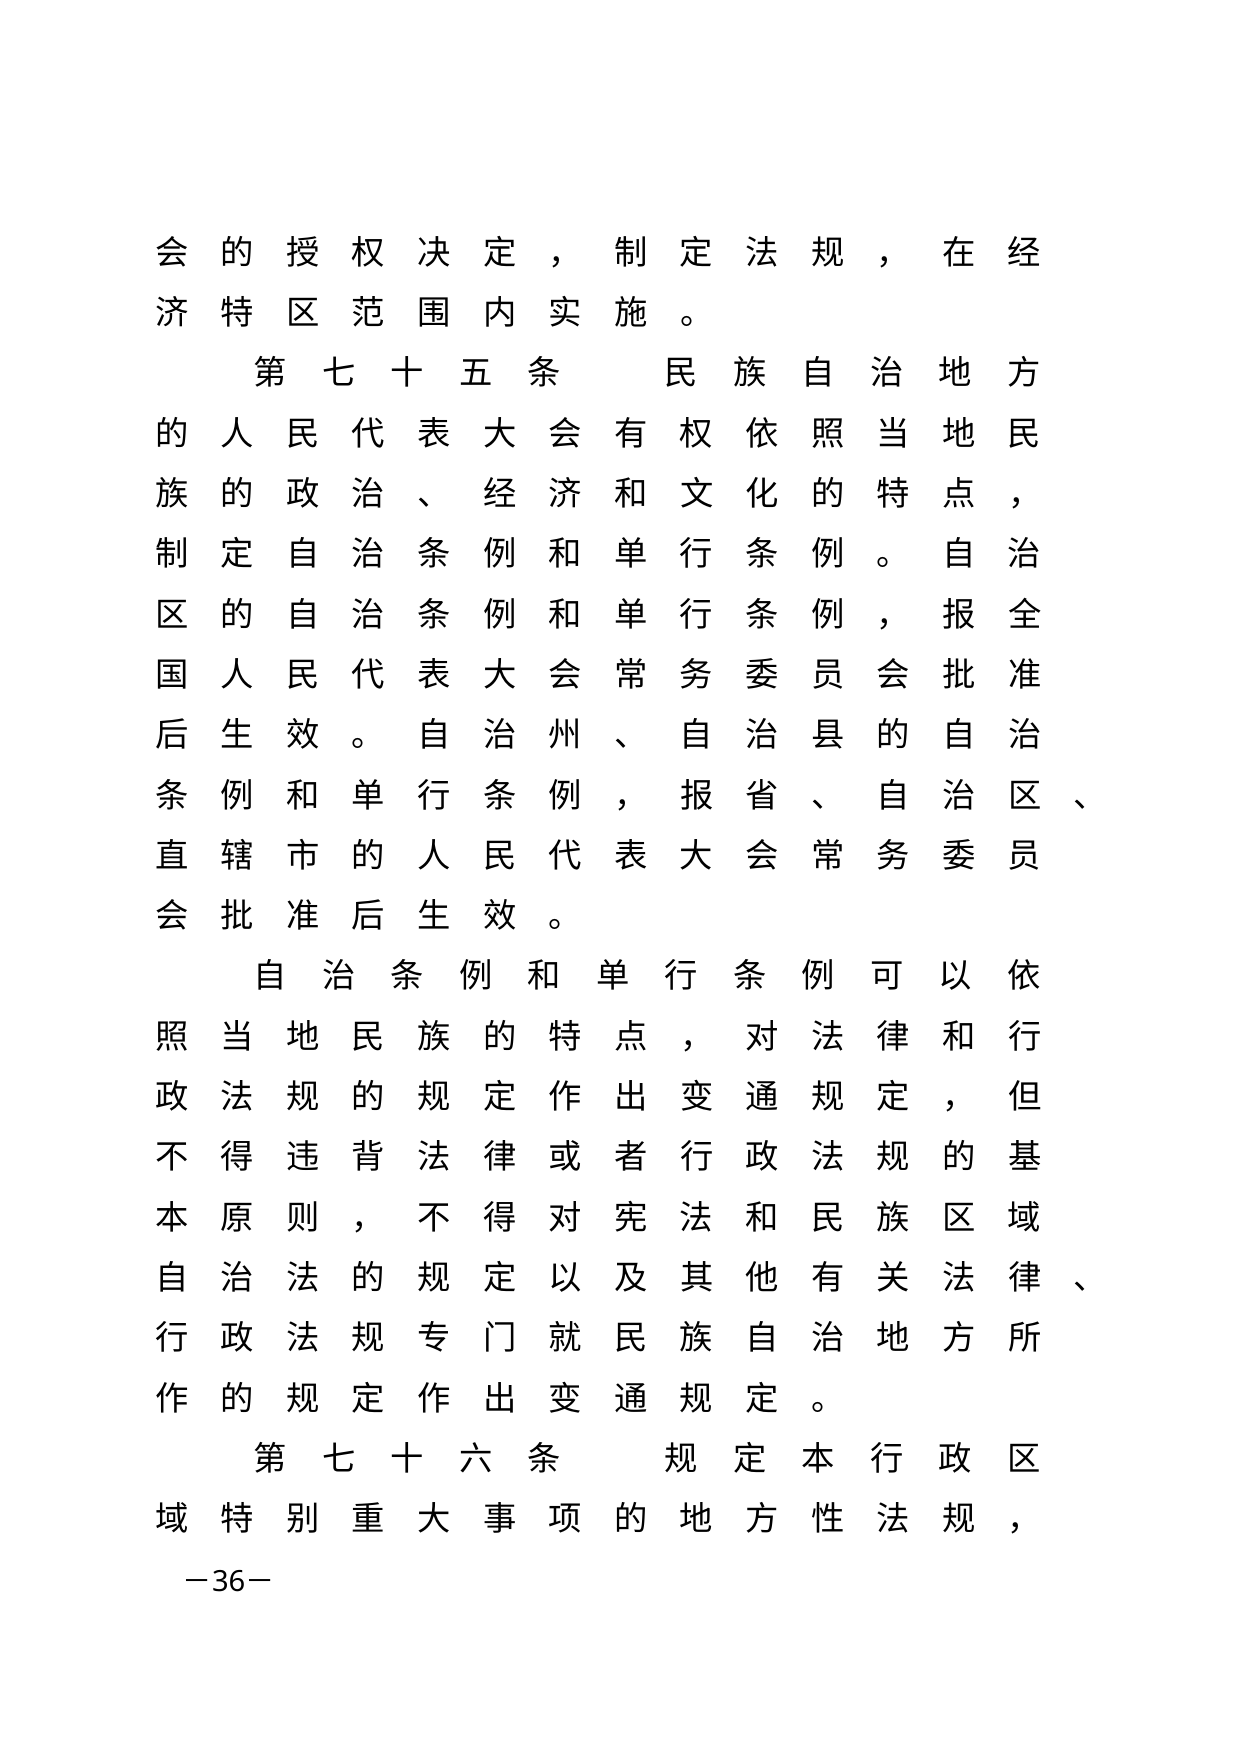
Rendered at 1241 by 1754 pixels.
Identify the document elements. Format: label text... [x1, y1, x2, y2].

text 第七十六条 规定本行政区域特别重大事项的地方性法规，应当由人民代表大会通过。 [155, 1426, 1073, 1546]
text 第七十五条 民族自治地方的人民代表大会有权依照当地民族的政治、经济和文化的特点，制定自治条例和单行条例。自治区的自治条例和单行条例，报全国人民代表大会常务委员会批准后生效。自治州、自治县的自治条例和单行条例，报省、自治区、直辖市的人民代表大会常务委员会批准后生效。 [155, 340, 1073, 943]
text 自治条例和单行条例可以依照当地民族的特点，对法律和行政法规的规定作出变通规定，但不得违背法律或者行政法规的基本原则，不得对宪法和民族区域自治法的规定以及其他有关法律、行政法规专门就民族自治地方所作的规定作出变通规定。 [155, 943, 1073, 1426]
text 第七十四条 经济特区所在地的省、市的人民代表大会及其常务委员会根据全国人民代表大会的授权决定，制定法规，在经济特区范围内实施。 [155, 219, 1073, 340]
